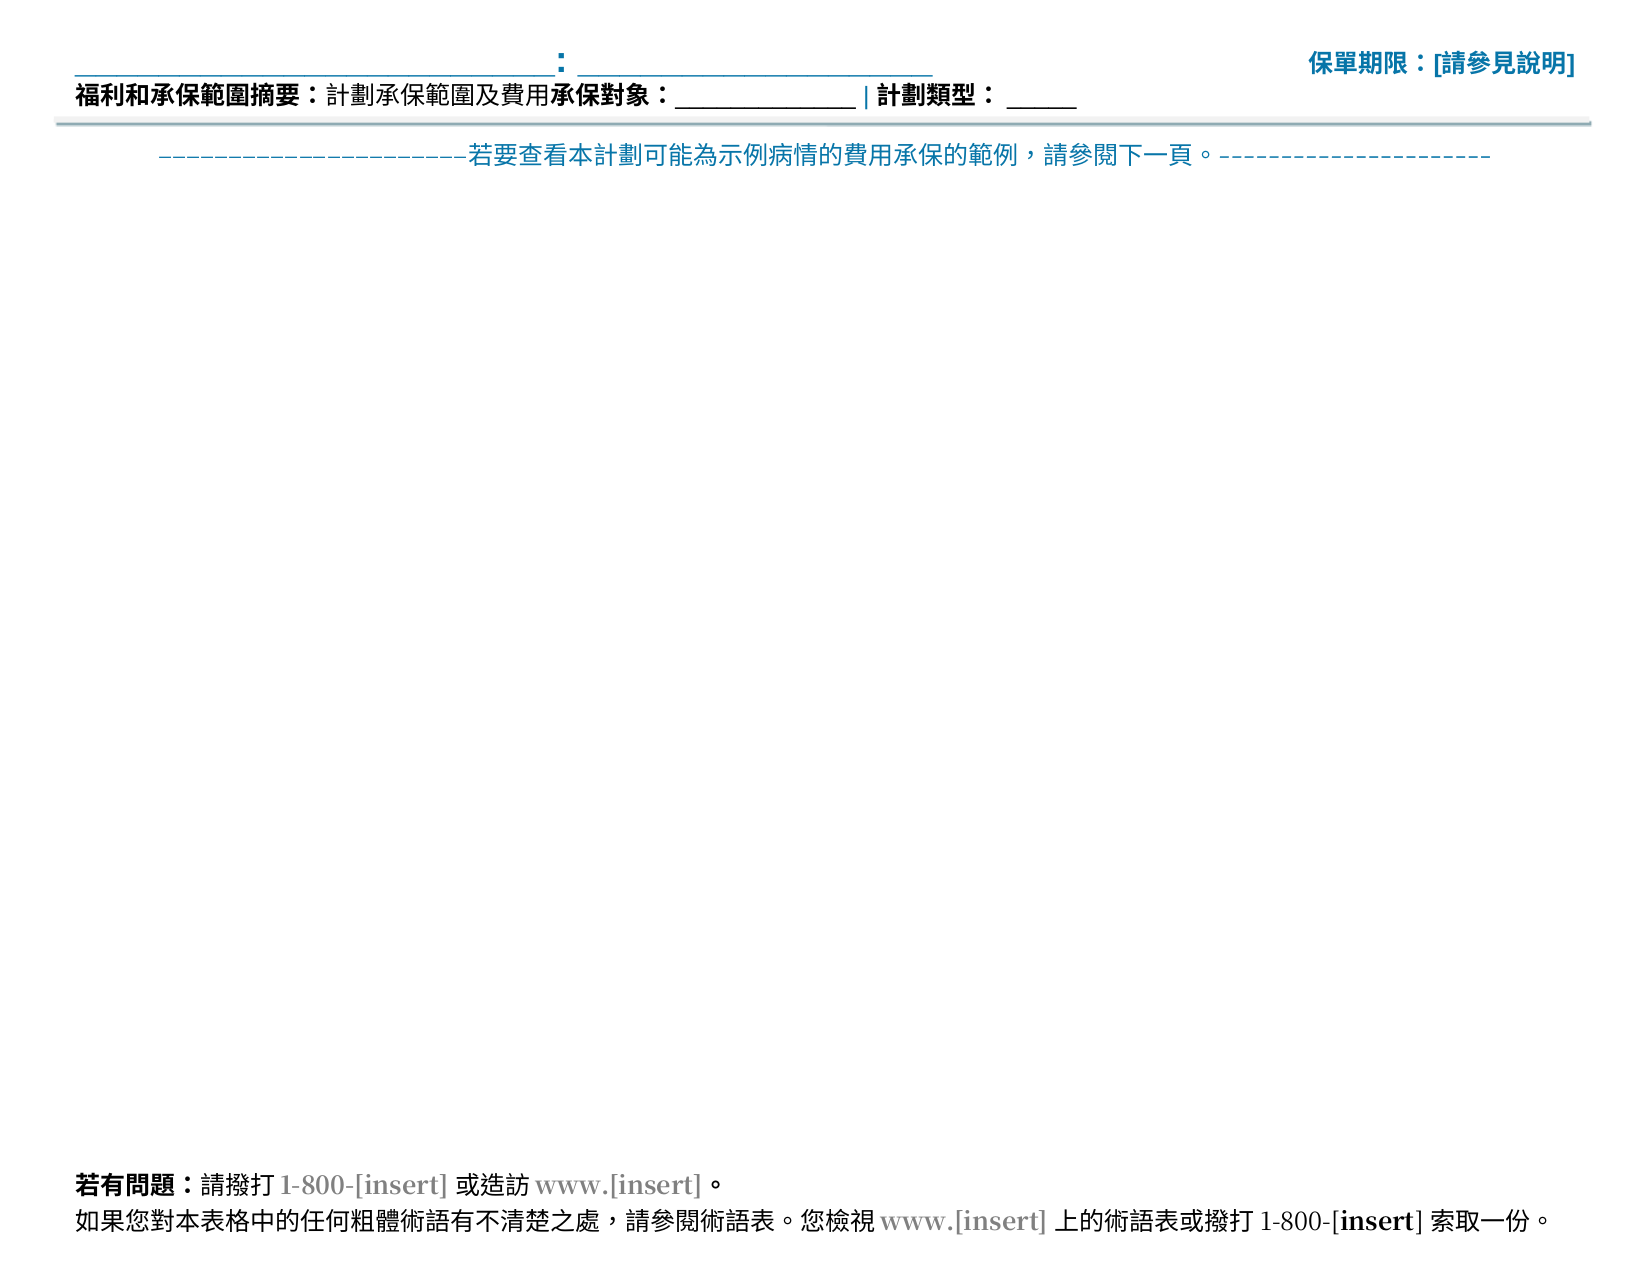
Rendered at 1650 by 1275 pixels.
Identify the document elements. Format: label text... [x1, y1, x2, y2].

picture [1103, 153, 1110, 160]
text ––––––––––––––––––––––若要查看本計劃可能為示例病情的費用承保的範例，請參閱下一頁。–––––––––––––––––––––– [75, 136, 1575, 172]
picture [805, 156, 815, 160]
